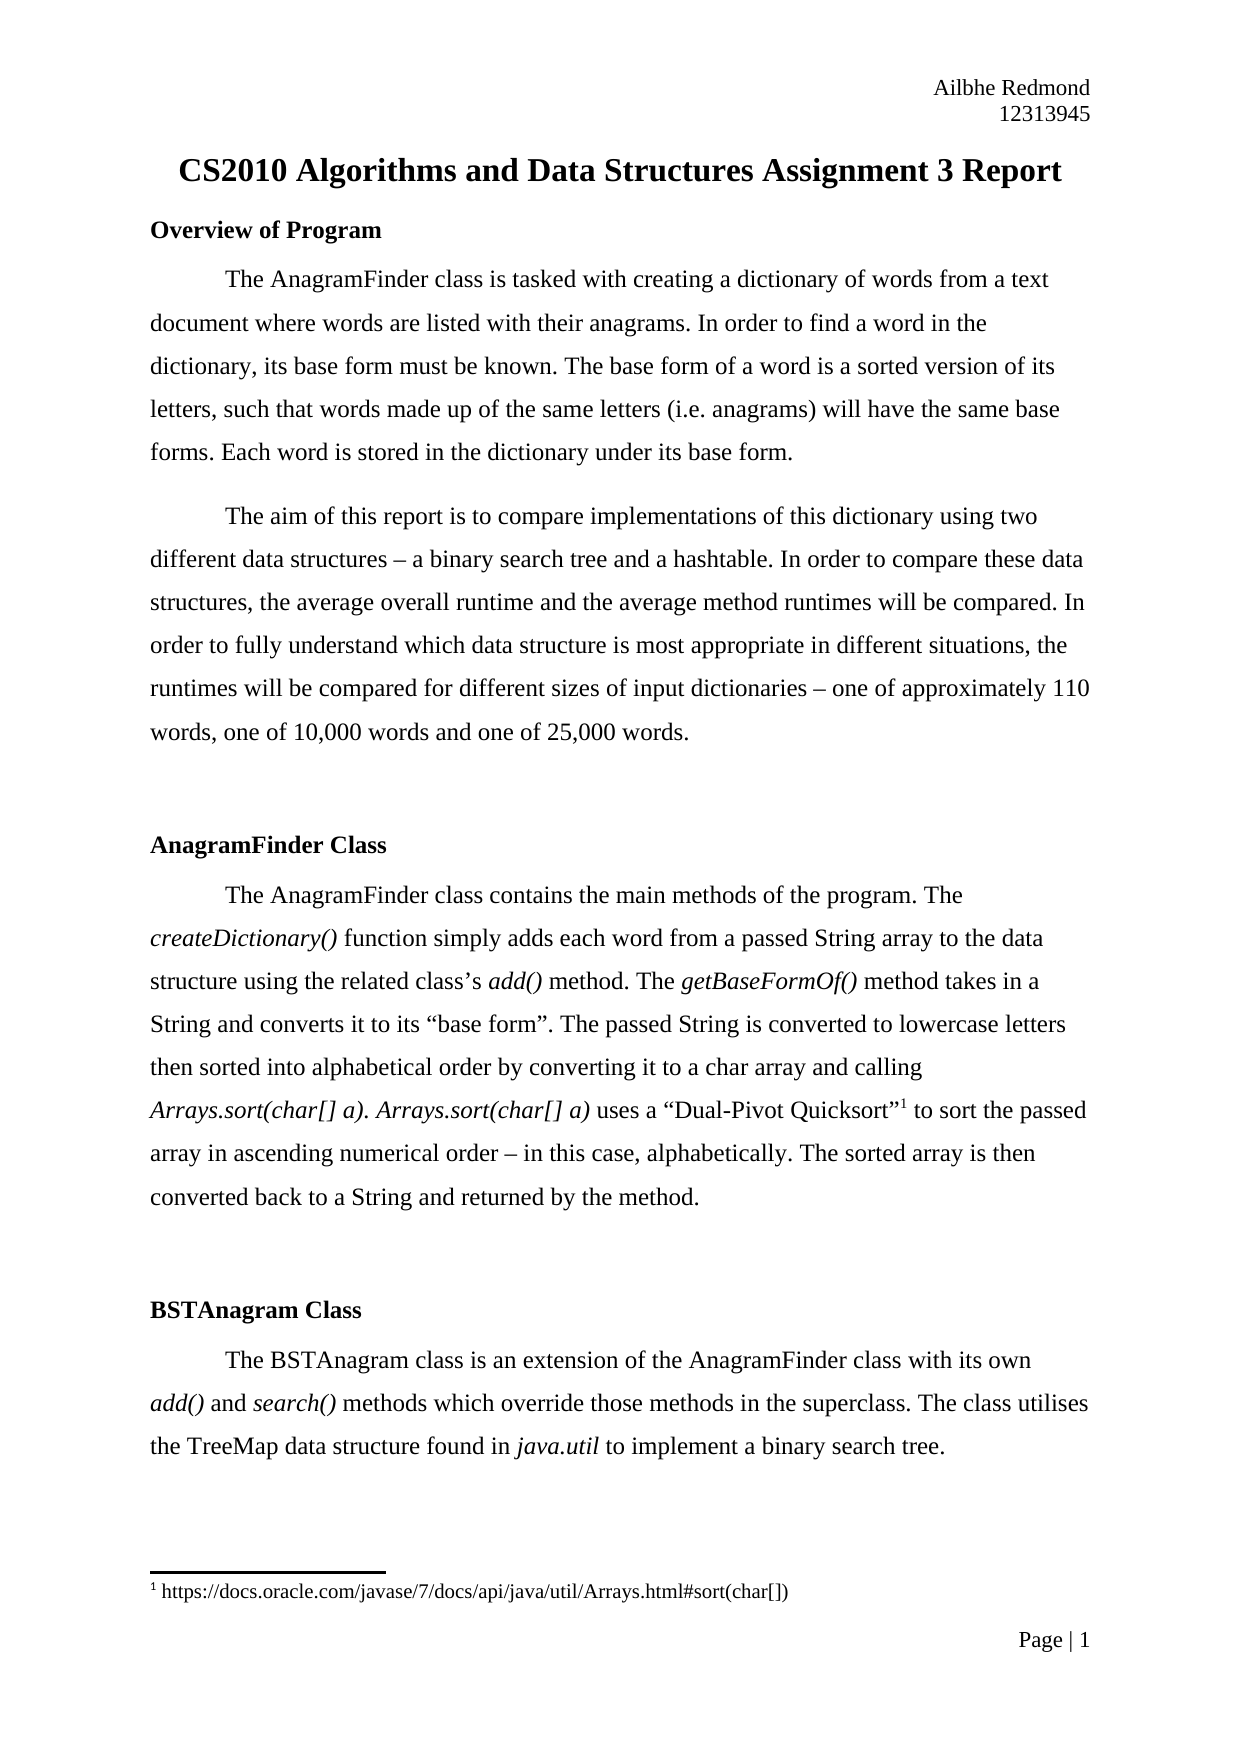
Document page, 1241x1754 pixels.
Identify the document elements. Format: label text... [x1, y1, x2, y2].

text The BSTAnagram class is an extension of the AnagramFinder class with its own add() and search() methods which override those methods in the superclass. The class utilises the TreeMap data structure found in java.util to implement a binary search tree. [150, 1345, 1090, 1460]
text The aim of this report is to compare implementations of this dictionary using two different data structures – a binary search tree and a hashtable. In order to compare these data structures, the average overall runtime and the average method runtimes will be compared. In order to fully understand which data structure is most appropriate in different situations, the runtimes will be compared for different sizes of input dictionaries – one of approximately 110 words, one of 10,000 words and one of 25,000 words. [150, 501, 1090, 745]
text Overview of Program [150, 215, 1090, 244]
text AnagramFinder Class [150, 830, 1090, 859]
text The AnagramFinder class is tasked with creating a dictionary of words from a text document where words are listed with their anagrams. In order to find a word in the dictionary, its base form must be known. The base form of a word is a sorted version of its letters, such that words made up of the same letters (i.e. anagrams) will have the same base forms. Each word is stored in the dictionary under its base form. [150, 264, 1090, 466]
text The AnagramFinder class contains the main methods of the program. The createDictionary() function simply adds each word from a passed String array to the data structure using the related class’s add() method. The getBaseFormOf() method takes in a String and converts it to its “base form”. The passed String is converted to lowercase letters then sorted into alphabetical order by converting it to a char array and calling Arrays.sort(char[] a). Arrays.sort(char[] a) uses a “Dual-Pivot Quicksort” to sort the passed array in ascending numerical order – in this case, alphabetically. The sorted array is then converted back to a String and returned by the method. [150, 880, 1090, 1210]
text CS2010 Algorithms and Data Structures Assignment 3 Report [150, 150, 1090, 188]
text BSTAnagram Class [150, 1295, 1090, 1324]
